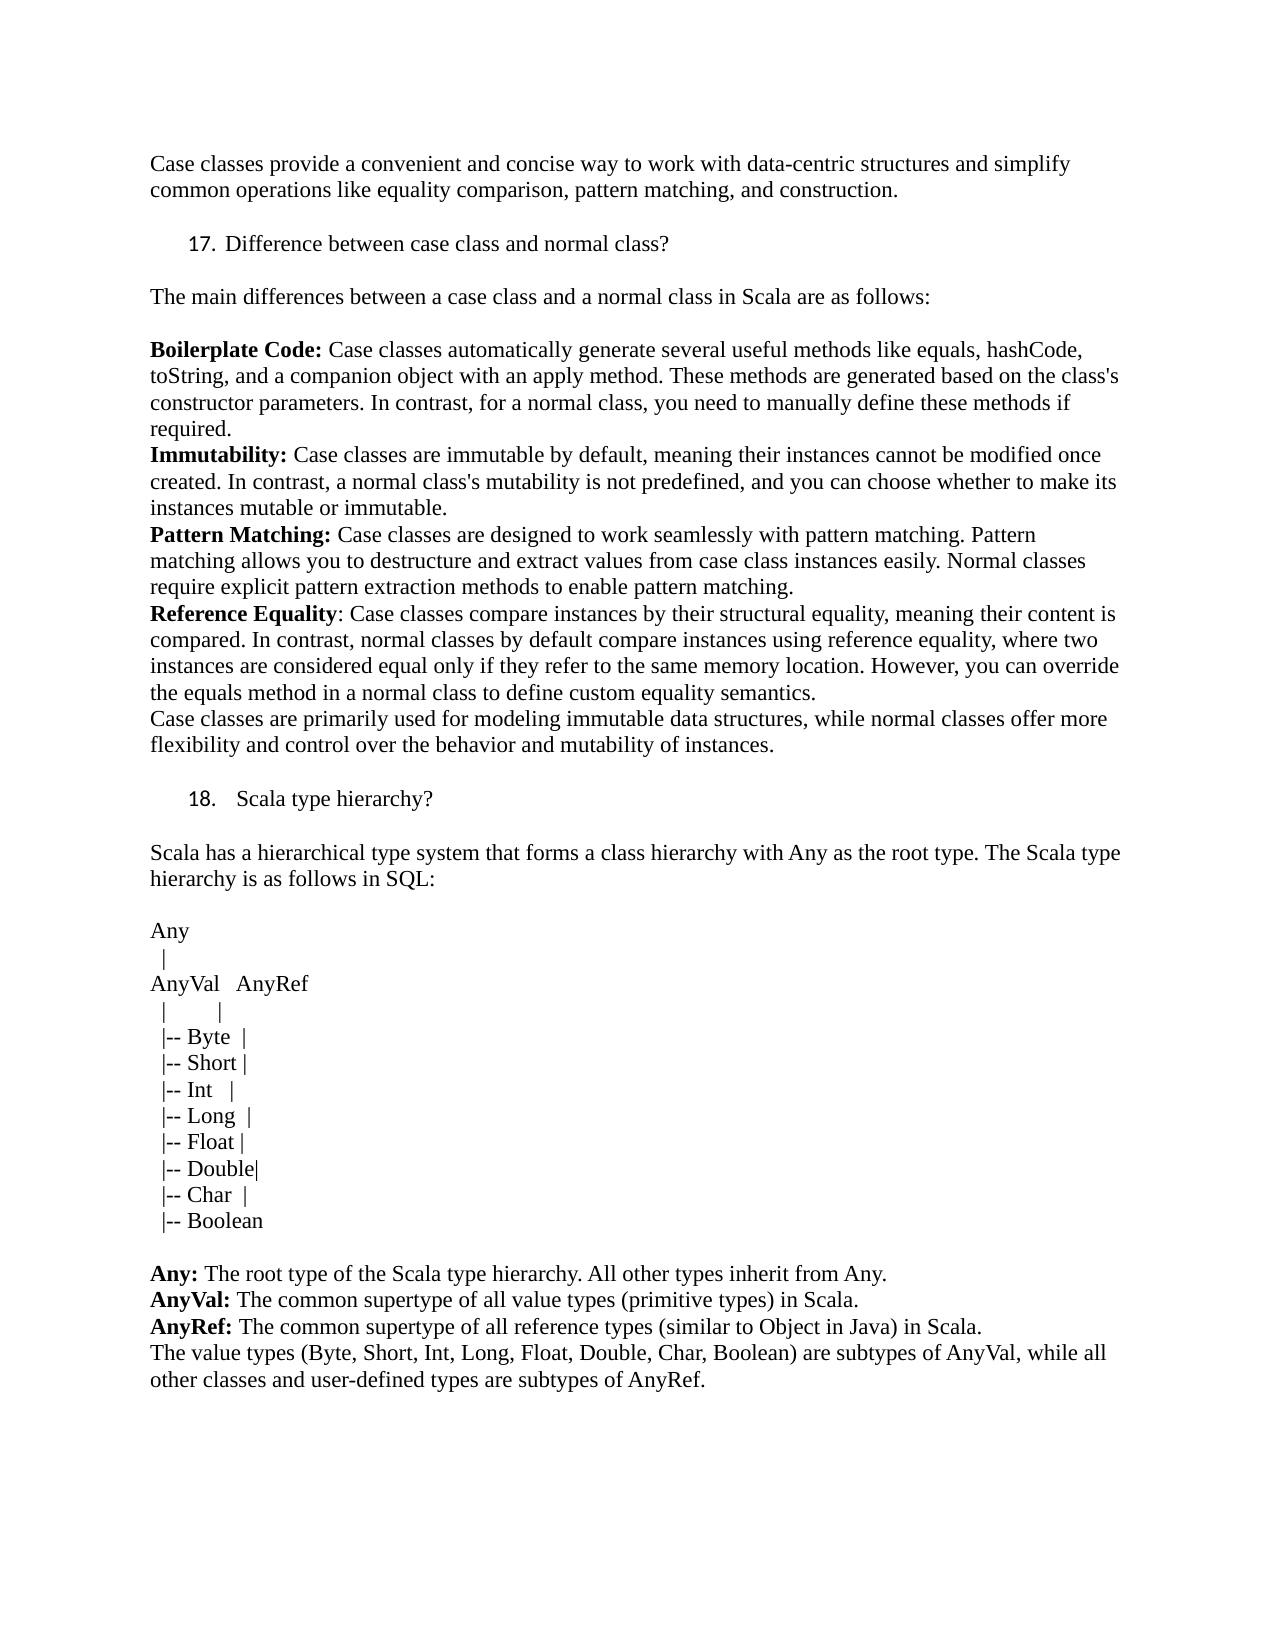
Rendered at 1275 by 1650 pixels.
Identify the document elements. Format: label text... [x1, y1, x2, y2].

text |-- Int | [150, 1076, 1125, 1102]
text Reference Equality: Case classes compare instances by their structural equality, meaning their content is compared. In contrast, normal classes by default compare instances using reference equality, where two instances are considered equal only if they refer to the same memory location. However, you can override the equals method in a normal class to define custom equality semantics. [150, 600, 1125, 705]
text | [150, 944, 1125, 970]
text AnyRef: The common supertype of all reference types (similar to Object in Java) in Scala. [150, 1313, 1125, 1339]
text AnyVal AnyRef [150, 970, 1125, 997]
text Pattern Matching: Case classes are designed to work seamlessly with pattern matching. Pattern matching allows you to destructure and extract values from case class instances easily. Normal classes require explicit pattern extraction methods to enable pattern matching. [150, 521, 1125, 600]
text |-- Float | [150, 1128, 1125, 1155]
text |-- Boolean [150, 1207, 1125, 1234]
text |-- Byte | [150, 1023, 1125, 1049]
text Any: The root type of the Scala type hierarchy. All other types inherit from Any. [150, 1260, 1125, 1287]
text AnyVal: The common supertype of all value types (primitive types) in Scala. [150, 1287, 1125, 1313]
text | | [150, 997, 1125, 1023]
list Scala type hierarchy? [187, 784, 1125, 812]
text Case classes provide a convenient and concise way to work with data-centric structures and simplify common operations like equality comparison, pattern matching, and construction. [150, 150, 1125, 203]
text Any [150, 918, 1125, 944]
text |-- Double| [150, 1155, 1125, 1181]
text Scala has a hierarchical type system that forms a class hierarchy with Any as the root type. The Scala type hierarchy is as follows in SQL: [150, 838, 1125, 891]
list Difference between case class and normal class? [187, 229, 1125, 257]
text |-- Short | [150, 1049, 1125, 1076]
text The value types (Byte, Short, Int, Long, Float, Double, Char, Boolean) are subtypes of AnyVal, while all other classes and user-defined types are subtypes of AnyRef. [150, 1339, 1125, 1392]
text |-- Char | [150, 1181, 1125, 1207]
text Boilerplate Code: Case classes automatically generate several useful methods like equals, hashCode, toString, and a companion object with an apply method. These methods are generated based on the class's constructor parameters. In contrast, for a normal class, you need to manually define these methods if required. [150, 336, 1125, 442]
text |-- Long | [150, 1102, 1125, 1128]
text The main differences between a case class and a normal class in Scala are as follows: [150, 283, 1125, 310]
text Case classes are primarily used for modeling immutable data structures, while normal classes offer more flexibility and control over the behavior and mutability of instances. [150, 705, 1125, 758]
text Immutability: Case classes are immutable by default, meaning their instances cannot be modified once created. In contrast, a normal class's mutability is not predefined, and you can choose whether to make its instances mutable or immutable. [150, 442, 1125, 521]
